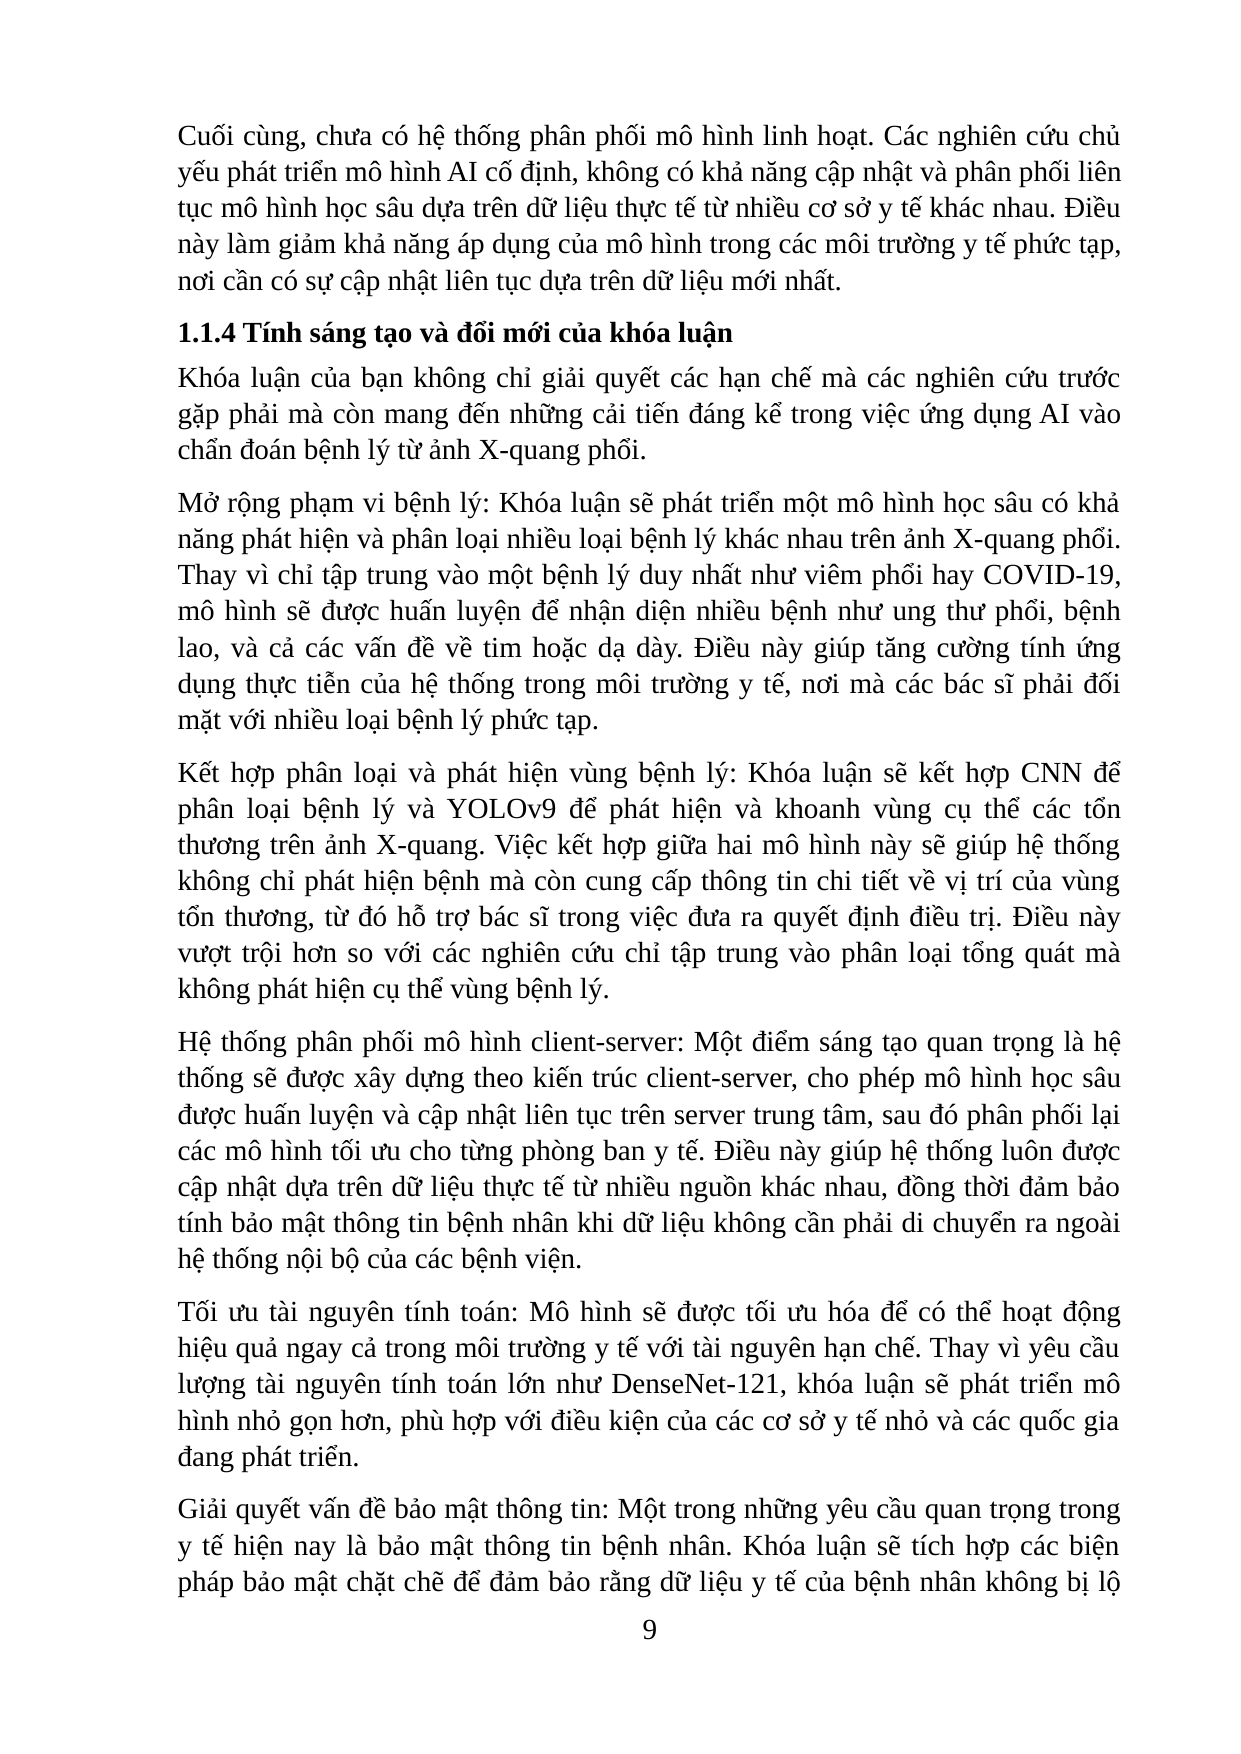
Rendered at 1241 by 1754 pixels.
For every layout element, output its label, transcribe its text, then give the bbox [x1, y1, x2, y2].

text Mở rộng phạm vi bệnh lý: Khóa luận sẽ phát triển một mô hình học sâu có khả năng phát hiện và phân loại nhiều loại bệnh lý khác nhau trên ảnh X-quang phổi. Thay vì chỉ tập trung vào một bệnh lý duy nhất như viêm phổi hay COVID-19, mô hình sẽ được huấn luyện để nhận diện nhiều bệnh như ung thư phổi, bệnh lao, và cả các vấn đề về tim hoặc dạ dày. Điều này giúp tăng cường tính ứng dụng thực tiễn của hệ thống trong môi trường y tế, nơi mà các bác sĩ phải đối mặt với nhiều loại bệnh lý phức tạp​. [177, 485, 1122, 736]
text Khóa luận của bạn không chỉ giải quyết các hạn chế mà các nghiên cứu trước gặp phải mà còn mang đến những cải tiến đáng kể trong việc ứng dụng AI vào chẩn đoán bệnh lý từ ảnh X-quang phổi. [177, 360, 1122, 466]
text Cuối cùng, chưa có hệ thống phân phối mô hình linh hoạt. Các nghiên cứu chủ yếu phát triển mô hình AI cố định, không có khả năng cập nhật và phân phối liên tục mô hình học sâu dựa trên dữ liệu thực tế từ nhiều cơ sở y tế khác nhau. Điều này làm giảm khả năng áp dụng của mô hình trong các môi trường y tế phức tạp, nơi cần có sự cập nhật liên tục dựa trên dữ liệu mới nhất. [177, 118, 1122, 296]
text Hệ thống phân phối mô hình client-server: Một điểm sáng tạo quan trọng là hệ thống sẽ được xây dựng theo kiến trúc client-server, cho phép mô hình học sâu được huấn luyện và cập nhật liên tục trên server trung tâm, sau đó phân phối lại các mô hình tối ưu cho từng phòng ban y tế. Điều này giúp hệ thống luôn được cập nhật dựa trên dữ liệu thực tế từ nhiều nguồn khác nhau, đồng thời đảm bảo tính bảo mật thông tin bệnh nhân khi dữ liệu không cần phải di chuyển ra ngoài hệ thống nội bộ của các bệnh viện. [177, 1024, 1122, 1275]
subtitle 1.1.4 Tính sáng tạo và đổi mới của khóa luận [177, 316, 1122, 349]
text Kết hợp phân loại và phát hiện vùng bệnh lý: Khóa luận sẽ kết hợp CNN để phân loại bệnh lý và YOLOv9 để phát hiện và khoanh vùng cụ thể các tổn thương trên ảnh X-quang. Việc kết hợp giữa hai mô hình này sẽ giúp hệ thống không chỉ phát hiện bệnh mà còn cung cấp thông tin chi tiết về vị trí của vùng tổn thương, từ đó hỗ trợ bác sĩ trong việc đưa ra quyết định điều trị. Điều này vượt trội hơn so với các nghiên cứu chỉ tập trung vào phân loại tổng quát mà không phát hiện cụ thể vùng bệnh lý. [177, 755, 1122, 1005]
text Tối ưu tài nguyên tính toán: Mô hình sẽ được tối ưu hóa để có thể hoạt động hiệu quả ngay cả trong môi trường y tế với tài nguyên hạn chế. Thay vì yêu cầu lượng tài nguyên tính toán lớn như DenseNet-121, khóa luận sẽ phát triển mô hình nhỏ gọn hơn, phù hợp với điều kiện của các cơ sở y tế nhỏ và các quốc gia đang phát triển. [177, 1294, 1122, 1472]
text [177, 1492, 1122, 1597]
